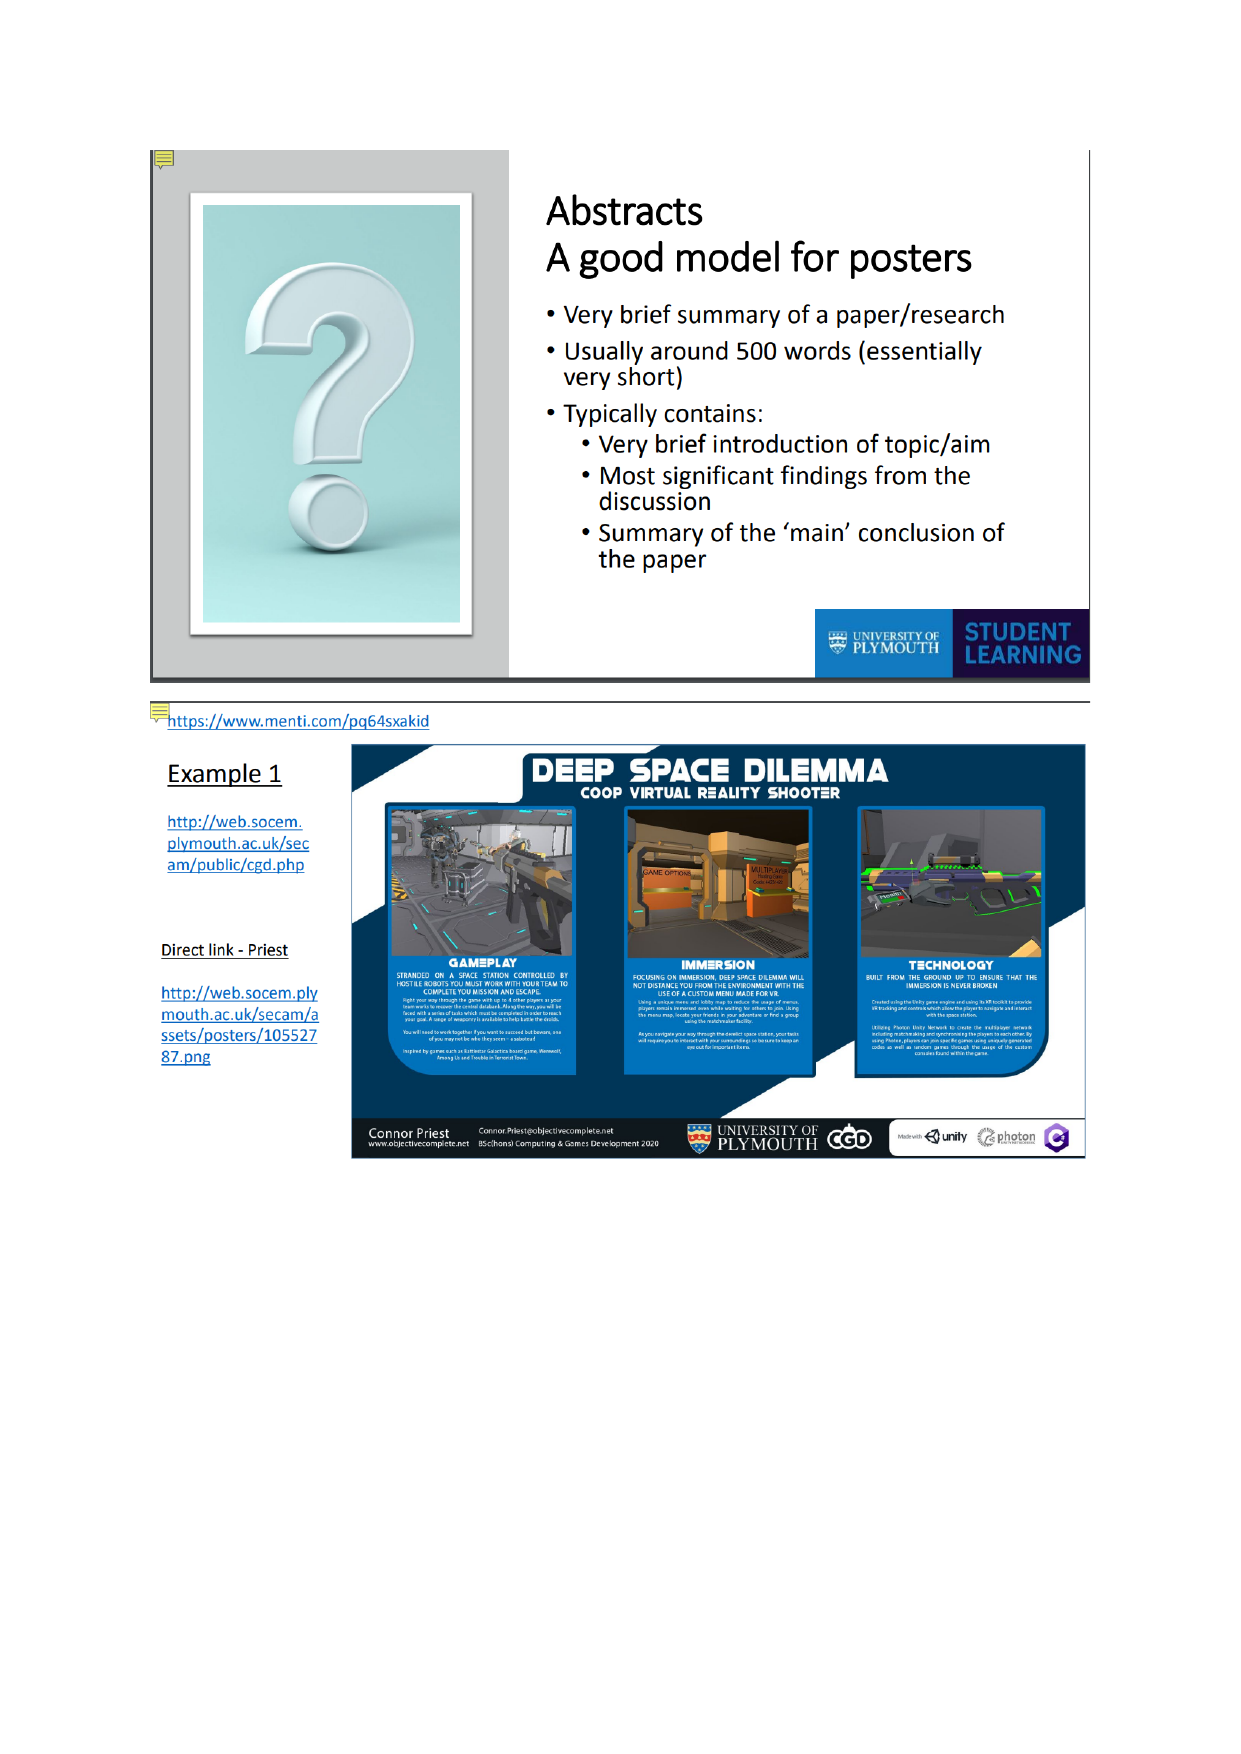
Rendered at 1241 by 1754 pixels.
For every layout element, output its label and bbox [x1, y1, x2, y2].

picture [150, 701, 1091, 1164]
picture [150, 150, 1091, 683]
